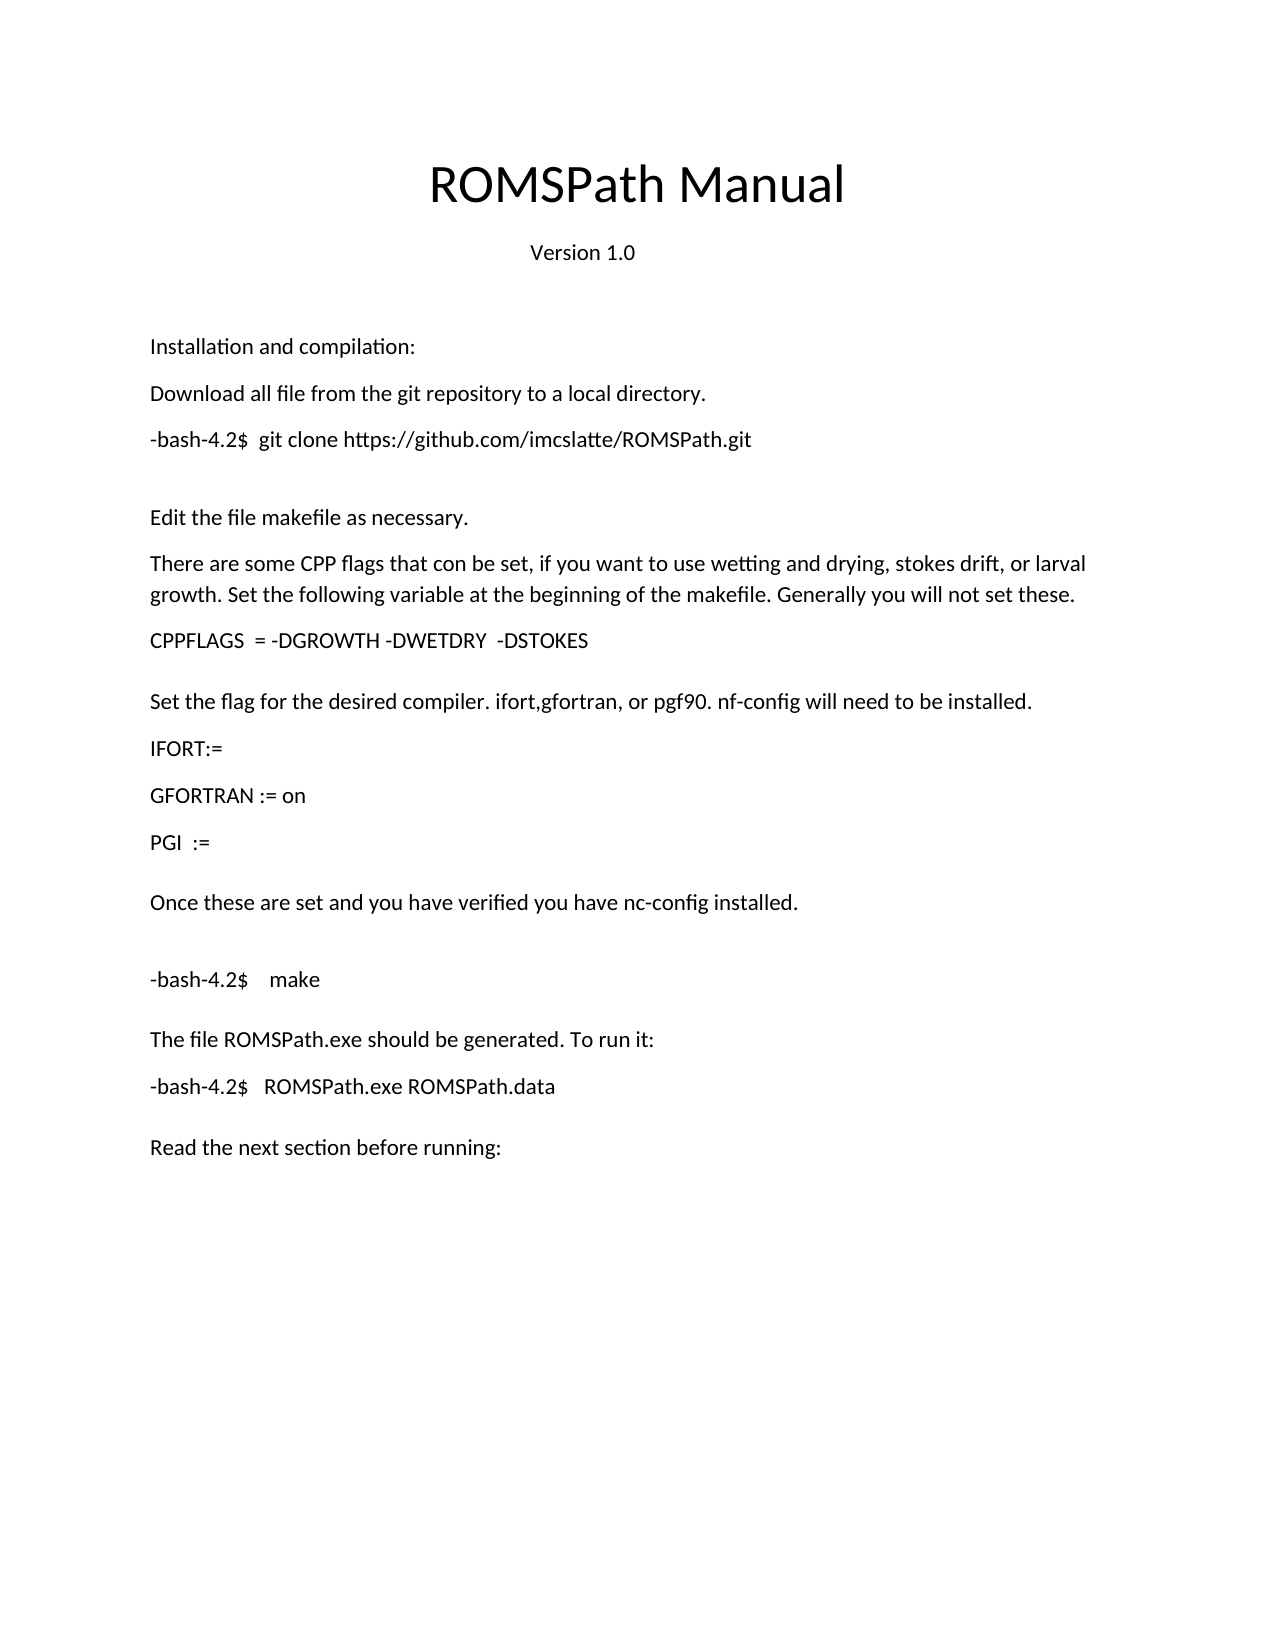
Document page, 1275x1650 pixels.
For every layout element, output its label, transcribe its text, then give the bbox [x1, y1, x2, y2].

text Download all file from the git repository to a local directory. [150, 379, 1125, 407]
text -bash-4.2$ ROMSPath.exe ROMSPath.data Read the next section before running: [150, 1072, 1125, 1191]
text -bash-4.2$ make The file ROMSPath.exe should be generated. To run it: [150, 935, 1125, 1053]
text GFORTRAN := on [150, 781, 1125, 809]
text Edit the file makefile as necessary. [150, 472, 1125, 531]
text PGI := Once these are set and you have verified you have nc-config installed. [150, 828, 1125, 916]
text CPPFLAGS = -DGROWTH -DWETDRY -DSTOKES Set the flag for the desired compiler. ifort,gfortran, or pgf90. nf-config will need to be installed. [150, 627, 1125, 715]
text IFORT:= [150, 734, 1125, 762]
text -bash-4.2$ git clone https://github.com/imcslatte/ROMSPath.git [150, 426, 1125, 453]
text Version 1.0 [525, 238, 1125, 266]
text There are some CPP flags that con be set, if you want to use wetting and drying, stokes drift, or larval growth. Set the following variable at the beginning of the makefile. Generally you will not set these. [150, 549, 1125, 608]
text ROMSPath Manual [150, 150, 1125, 216]
text Installation and compilation: [150, 332, 1125, 360]
